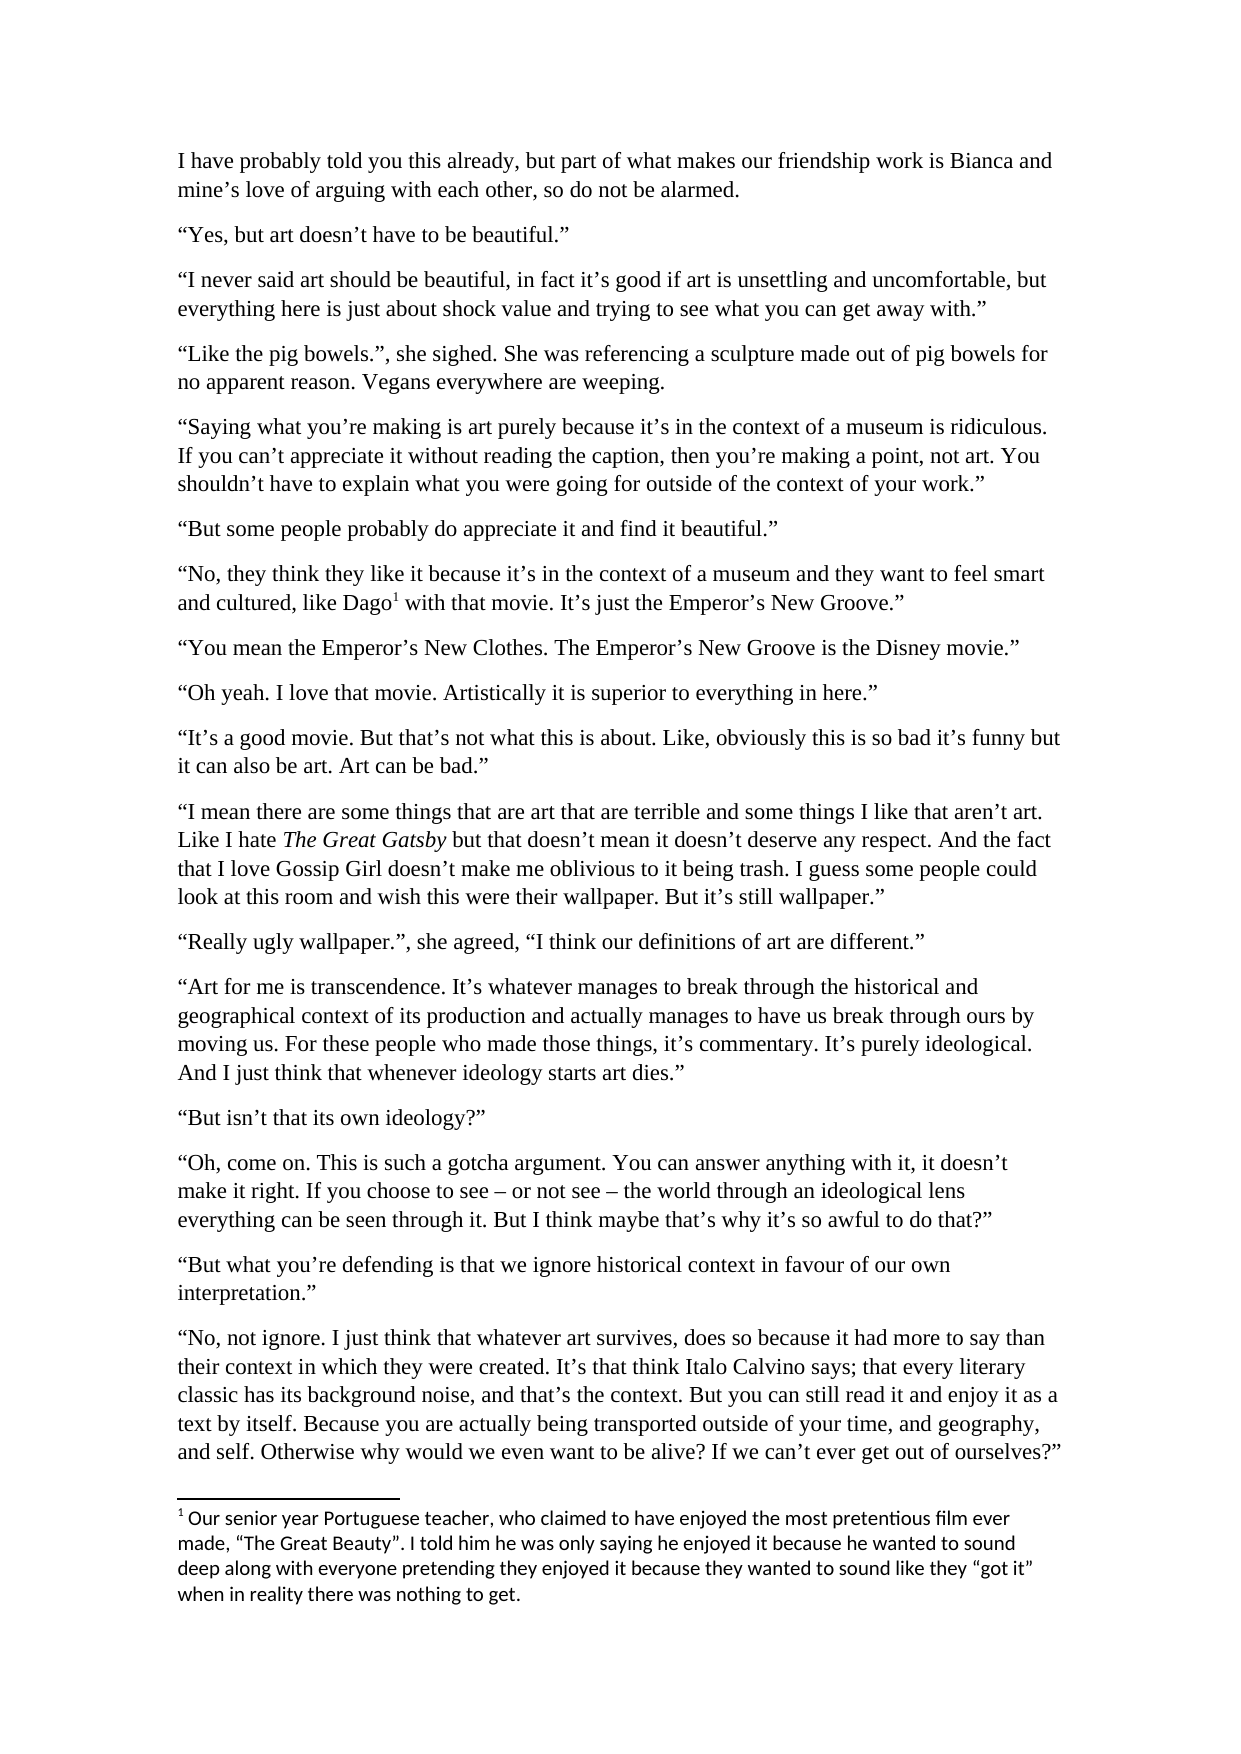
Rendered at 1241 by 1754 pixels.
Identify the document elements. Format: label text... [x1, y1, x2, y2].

text “Saying what you’re making is art purely because it’s in the context of a museum is ridiculous. If you can’t appreciate it without reading the caption, then you’re making a point, not art. You shouldn’t have to explain what you were going for outside of the context of your work.” [177, 413, 1063, 497]
text “I never said art should be beautiful, in fact it’s good if art is unsettling and uncomfortable, but everything here is just about shock value and trying to see what you can get away with.” [177, 266, 1063, 321]
text “It’s a good movie. But that’s not what this is about. Like, obviously this is so bad it’s funny but it can also be art. Art can be bad.” [177, 724, 1063, 779]
text “You mean the Emperor’s New Clothes. The Emperor’s New Groove is the Disney movie.” [177, 634, 1063, 660]
text “I mean there are some things that are art that are terrible and some things I like that aren’t art. Like I hate The Great Gatsby but that doesn’t mean it doesn’t deserve any respect. And the fact that I love Gossip Girl doesn’t make me oblivious to it being trash. I guess some people could look at this room and wish this were their wallpaper. But it’s still wallpaper.” [177, 798, 1063, 909]
text “Art for me is transcendence. It’s whatever manages to break through the historical and geographical context of its production and actually manages to have us break through ours by moving us. For these people who made those things, it’s commentary. It’s purely ideological. And I just think that whenever ideology starts art dies.” [177, 973, 1063, 1085]
text “Really ugly wallpaper.”, she agreed, “I think our definitions of art are different.” [177, 928, 1063, 954]
text “No, not ignore. I just think that whatever art survives, does so because it had more to say than their context in which they were created. It’s that think Italo Calvino says; that every literary classic has its background noise, and that’s the context. But you can still read it and enjoy it as a text by itself. Because you are actually being transported outside of your time, and geography, and self. Otherwise why would we even want to be alive? If we can’t ever get out of ourselves?” [177, 1324, 1063, 1464]
text “No, they think they like it because it’s in the context of a museum and they want to feel smart and cultured, like Dago with that movie. It’s just the Emperor’s New Groove.” [177, 560, 1063, 615]
text “Yes, but art doesn’t have to be beautiful.” [177, 221, 1063, 247]
text “But what you’re defending is that we ignore historical context in favour of our own interpretation.” [177, 1251, 1063, 1306]
text “But isn’t that its own ideology?” [177, 1104, 1063, 1130]
text “But some people probably do appreciate it and find it beautiful.” [177, 515, 1063, 542]
text “Oh, come on. This is such a gotcha argument. You can answer anything with it, it doesn’t make it right. If you choose to see – or not see – the world through an ideological lens everything can be seen through it. But I think maybe that’s why it’s so awful to do that?” [177, 1149, 1063, 1232]
text I have probably told you this already, but part of what makes our friendship work is Bianca and mine’s love of arguing with each other, so do not be alarmed. [177, 148, 1063, 202]
text “Like the pig bowels.”, she sighed. She was referencing a sculpture made out of pig bowels for no apparent reason. Vegans everywhere are weeping. [177, 340, 1063, 394]
text “Oh yeah. I love that movie. Artistically it is superior to everything in here.” [177, 679, 1063, 705]
